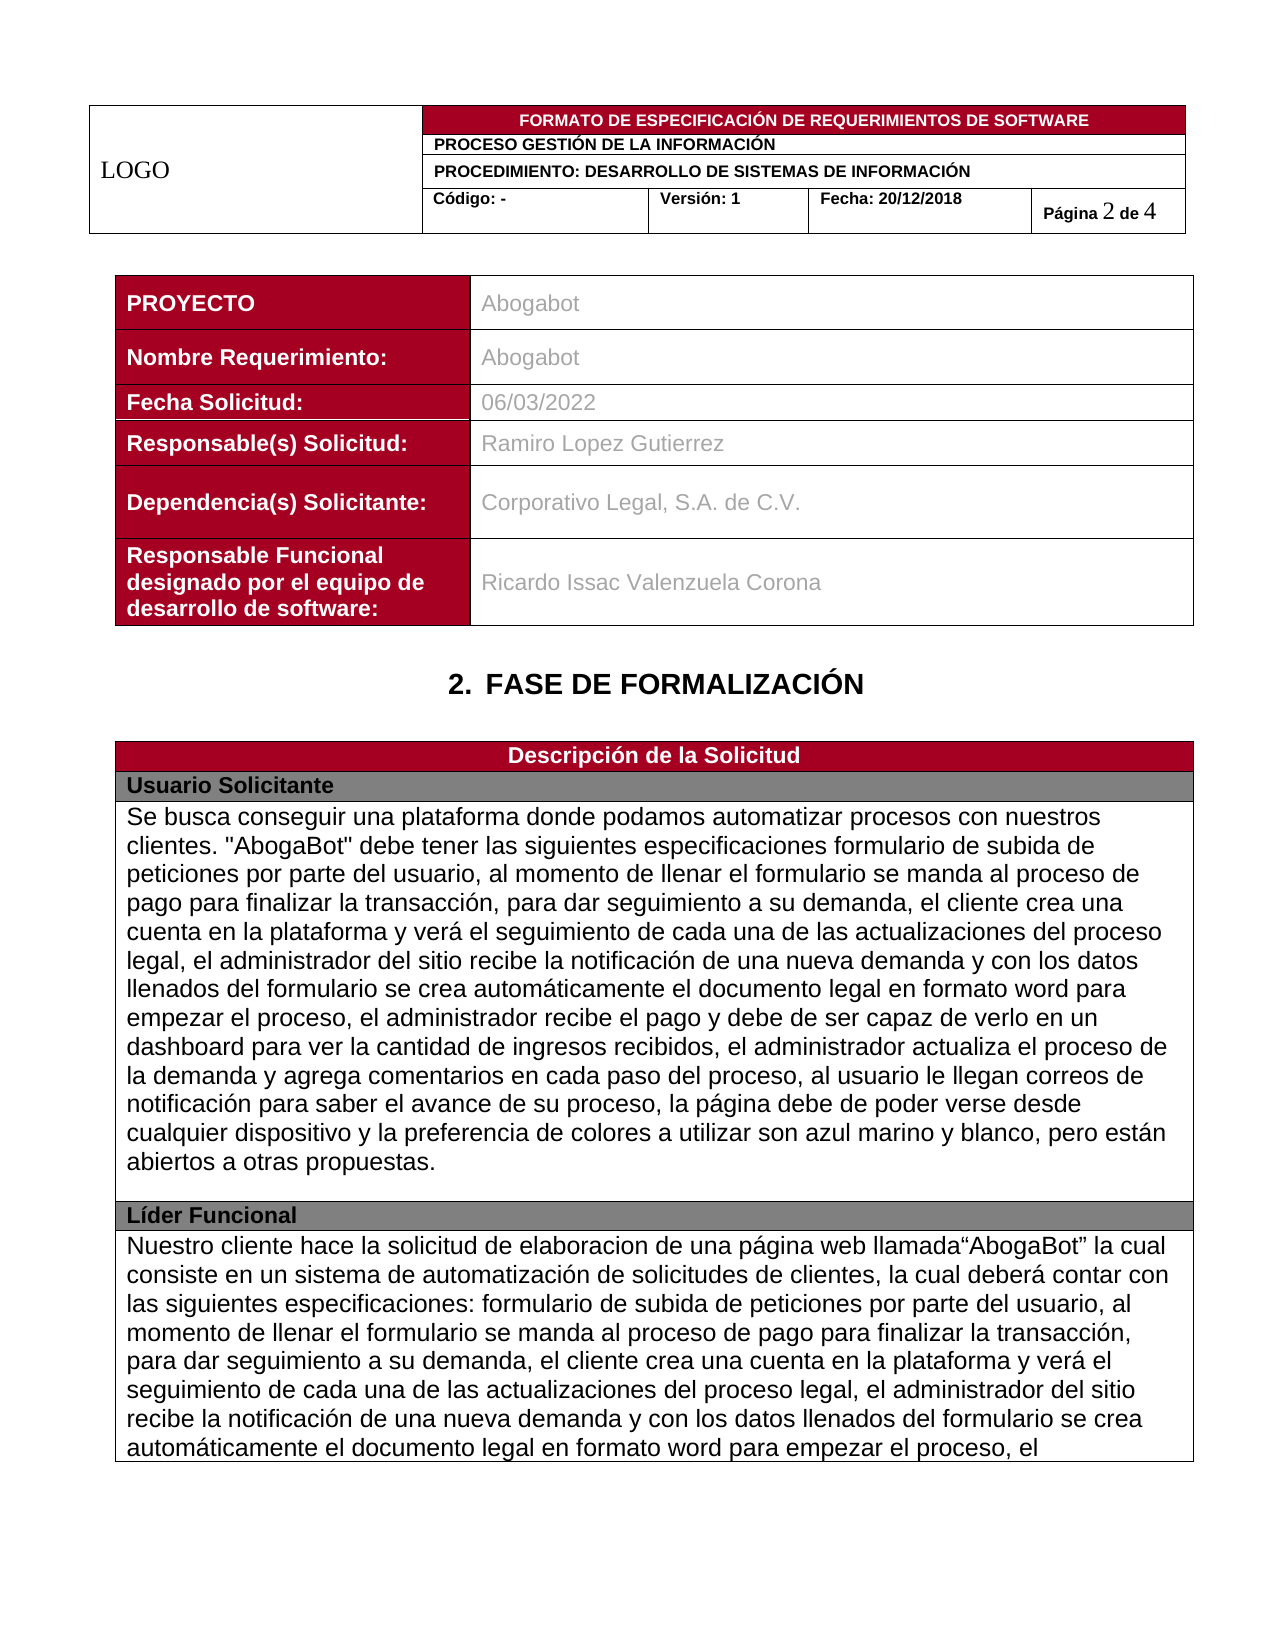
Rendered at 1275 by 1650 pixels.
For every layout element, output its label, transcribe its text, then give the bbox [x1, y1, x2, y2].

table_header PROYECTO [116, 276, 469, 329]
table_cell Responsable Funcional designado por el equipo de desarrollo de software: [116, 539, 469, 625]
table_cell Se busca conseguir una plataforma donde podamos automatizar procesos con nuestros clientes. "AbogaBot" debe tener las siguientes especificaciones formulario de subida de peticiones por parte del usuario, al momento de llenar el formulario se manda al proceso de pago para finalizar la transacción, para dar seguimiento a su demanda, el cliente crea una cuenta en la plataforma y verá el seguimiento de cada una de las actualizaciones del proceso legal, el administrador del sitio recibe la notificación de una nueva demanda y con los datos llenados del formulario se crea automáticamente el documento legal en formato word para empezar el proceso, el administrador recibe el pago y debe de ser capaz de verlo en un dashboard para ver la cantidad de ingresos recibidos, el administrador actualiza el proceso de la demanda y agrega comentarios en cada paso del proceso, al usuario le llegan correos de notificación para saber el avance de su proceso, la página debe de poder verse desde cualquier dispositivo y la preferencia de colores a utilizar son azul marino y blanco, pero están abiertos a otras propuestas. [116, 802, 1193, 1201]
table_cell 06/03/2022 [471, 385, 1193, 419]
table_header Descripción de la Solicitud [116, 742, 1193, 771]
table_header Abogabot [471, 276, 1193, 329]
table_cell Abogabot [471, 330, 1193, 384]
table_cell Nombre Requerimiento: [116, 330, 469, 384]
list FASE DE FORMALIZACIÓN [215, 667, 1098, 701]
table_cell Responsable(s) Solicitud: [116, 421, 469, 465]
table_cell Usuario Solicitante [116, 772, 1193, 801]
table_cell Ricardo Issac Valenzuela Corona [471, 539, 1193, 625]
table_cell Corporativo Legal, S.A. de C.V. [471, 466, 1193, 538]
table_cell Dependencia(s) Solicitante: [116, 466, 469, 538]
table_cell Líder Funcional [116, 1202, 1193, 1230]
table_cell Fecha Solicitud: [116, 385, 469, 419]
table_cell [116, 1231, 1193, 1461]
table_cell Ramiro Lopez Gutierrez [471, 421, 1193, 465]
